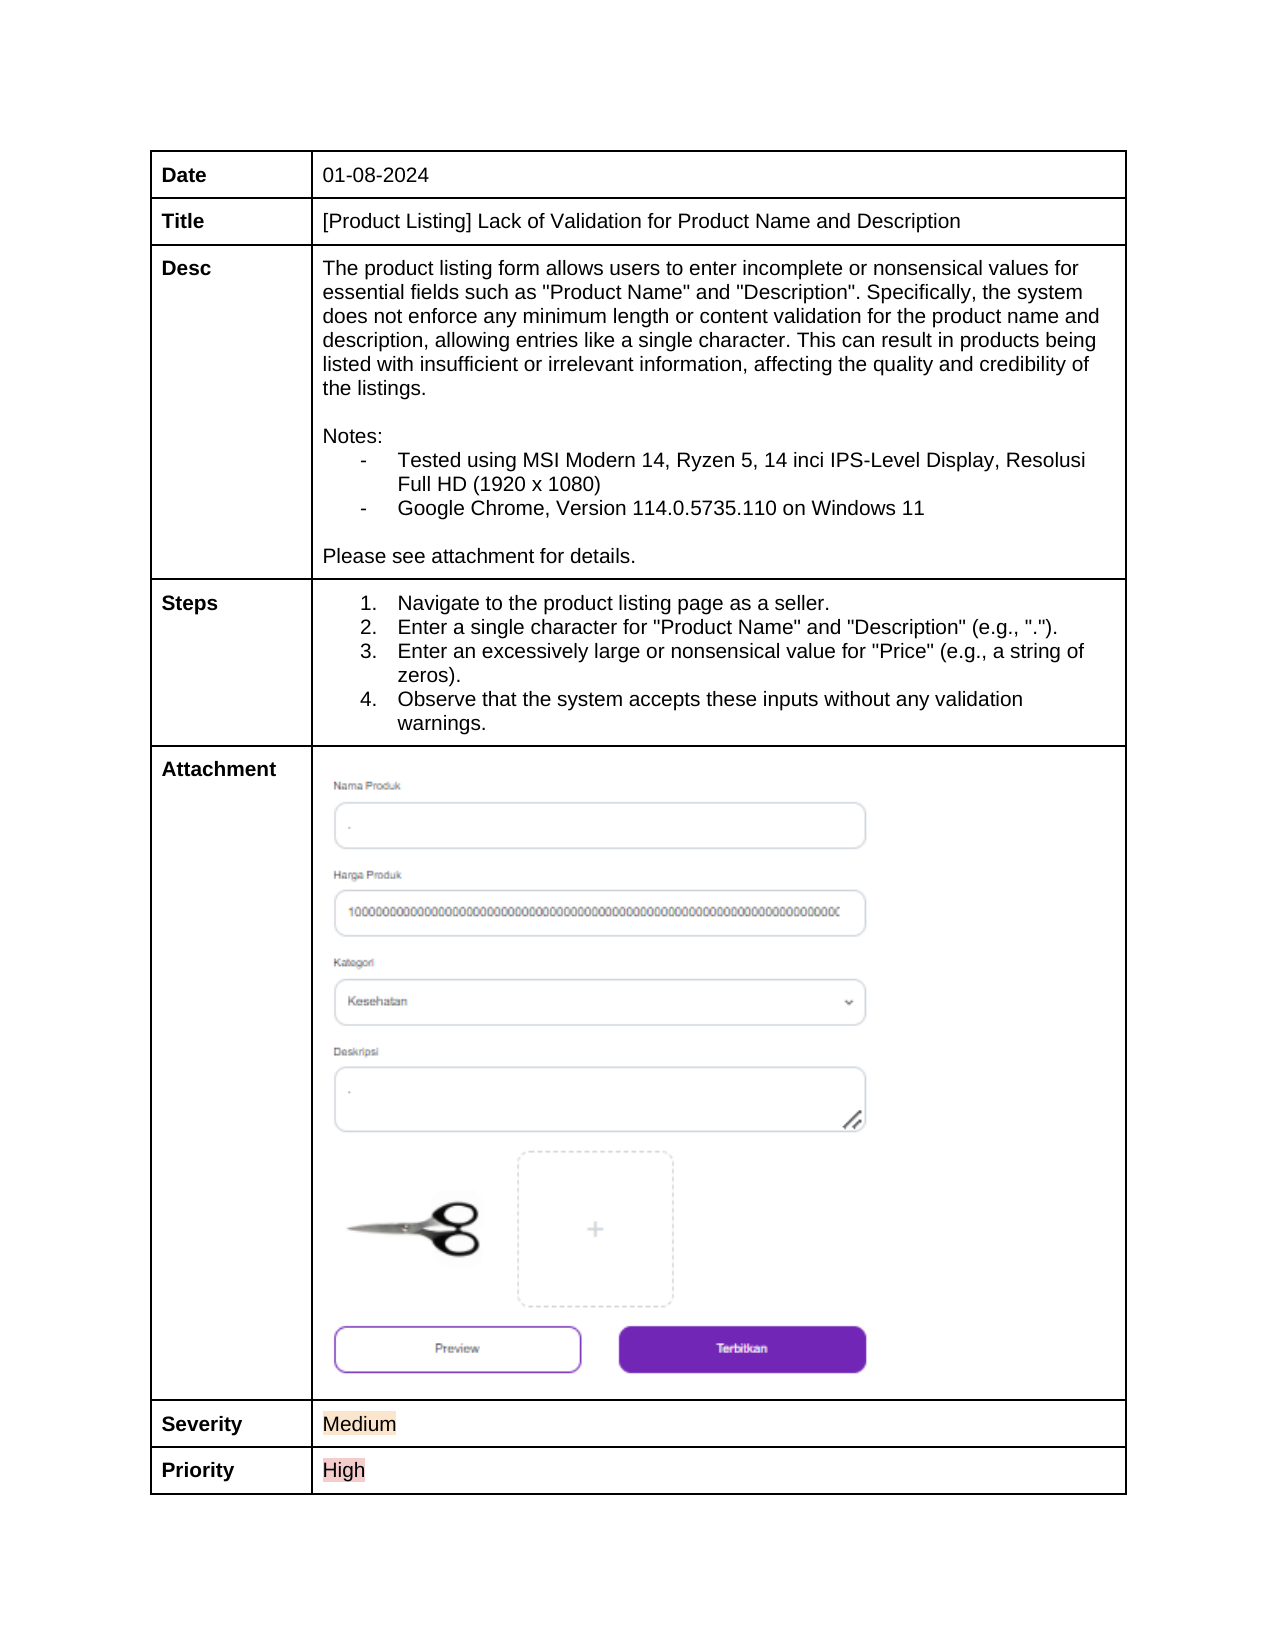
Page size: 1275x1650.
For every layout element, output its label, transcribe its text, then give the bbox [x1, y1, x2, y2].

table_cell Desc [152, 246, 311, 578]
table_cell High [313, 1448, 1125, 1493]
table_cell Title [152, 199, 311, 244]
table_cell Priority [152, 1448, 311, 1493]
table_cell [Product Listing] Lack of Validation for Product Name and Description [313, 199, 1125, 244]
table_header 01-08-2024 [313, 152, 1125, 197]
table_header Date [152, 152, 311, 197]
table_cell Severity [152, 1401, 311, 1446]
picture [322, 757, 879, 1389]
table_cell The product listing form allows users to enter incomplete or nonsensical values for essential fields such as "Product Name" and "Description". Specifically, the system does not enforce any minimum length or content validation for the product name and description, allowing entries like a single character. This can result in products being listed with insufficient or irrelevant information, affecting the quality and credibility of the listings. Notes: Tested using MSI Modern 14, Ryzen 5, 14 inci IPS-Level Display, Resolusi Full HD (1920 x 1080) Google Chrome, Version 114.0.5735.110 on Windows 11 Please see attachment for details. [313, 246, 1125, 578]
table_cell Attachment [152, 747, 311, 1399]
table_cell [313, 747, 1125, 1399]
table_cell Medium [313, 1401, 1125, 1446]
table_cell Navigate to the product listing page as a seller. Enter a single character for "Product Name" and "Description" (e.g., "."). Enter an excessively large or nonsensical value for "Price" (e.g., a string of zeros). Observe that the system accepts these inputs without any validation warnings. [313, 580, 1125, 745]
table_cell Steps [152, 580, 311, 745]
